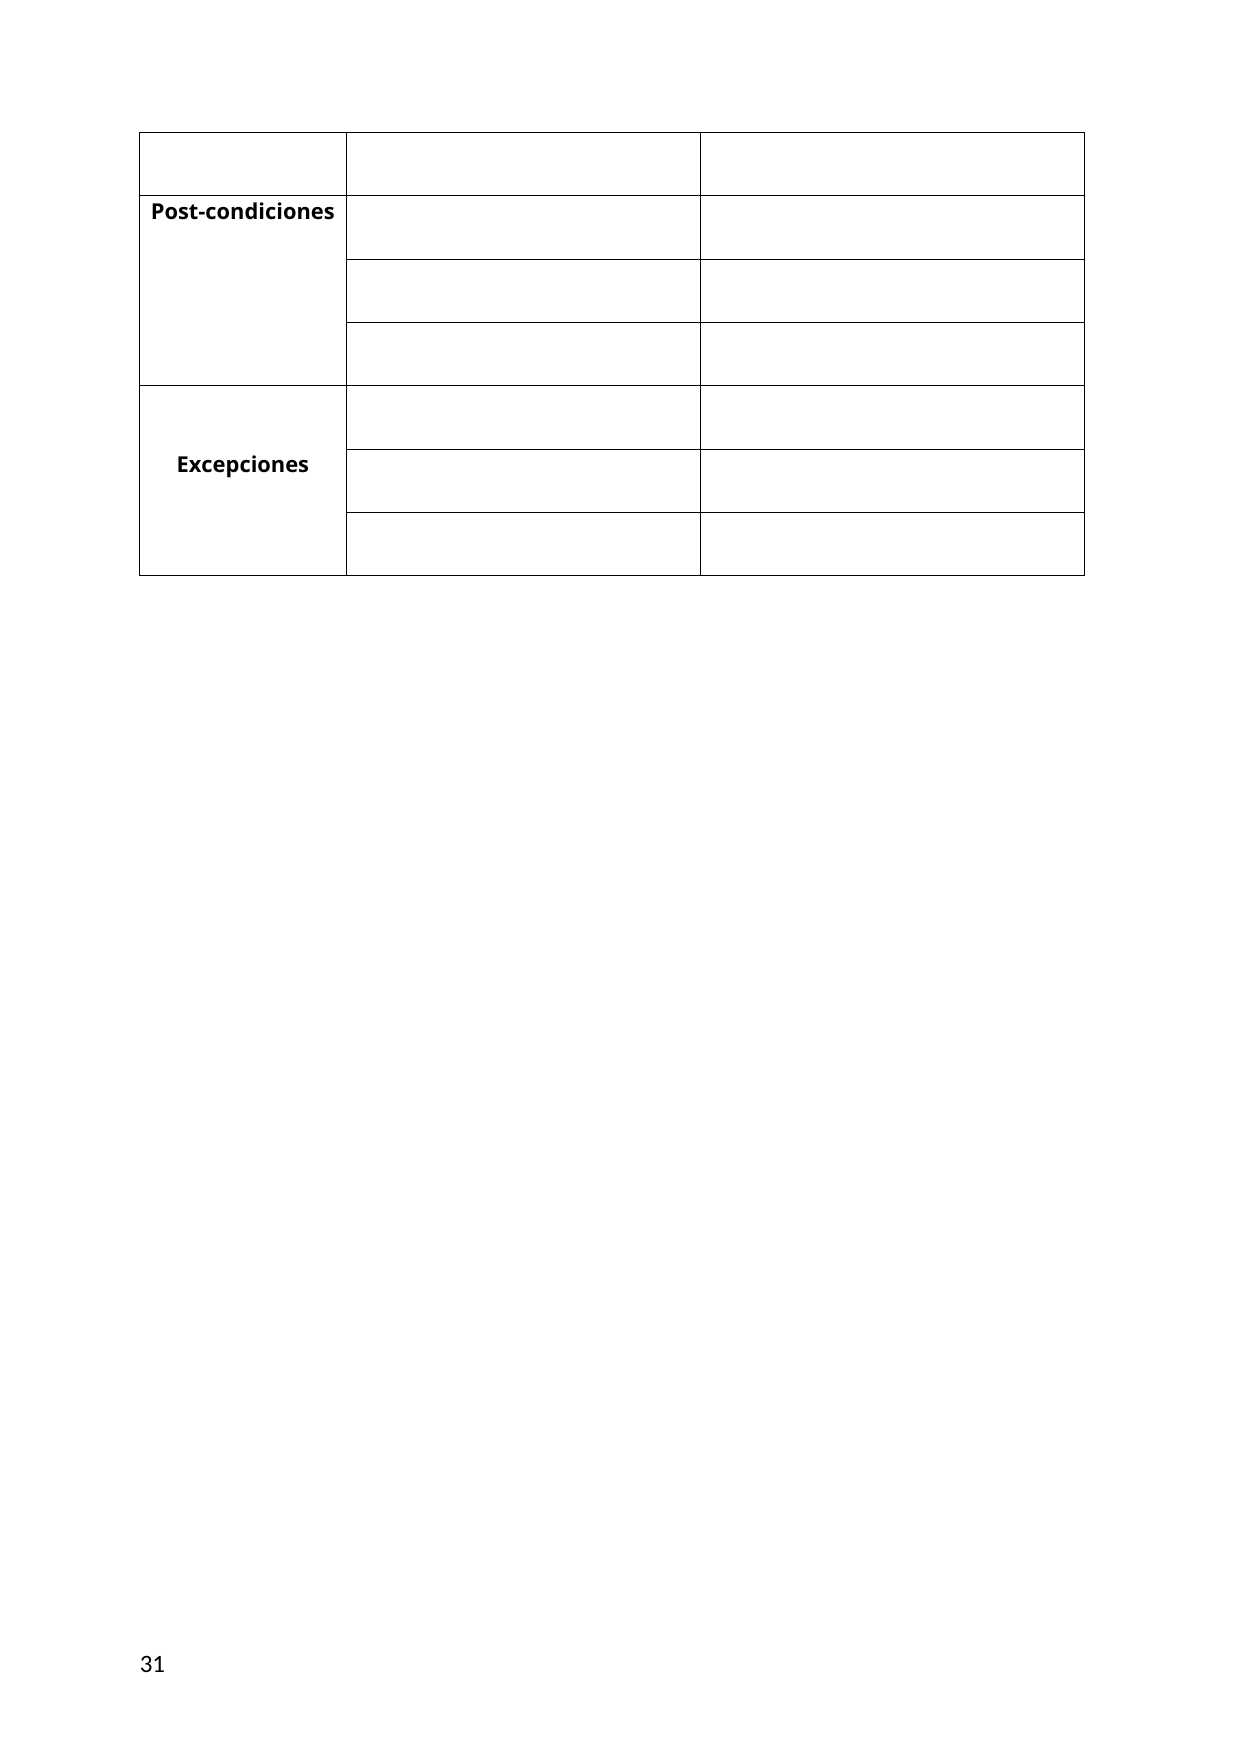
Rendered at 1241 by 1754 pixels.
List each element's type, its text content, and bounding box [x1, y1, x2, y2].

table_cell [347, 260, 700, 322]
table_cell [347, 196, 700, 259]
table_cell [701, 133, 1084, 195]
table_cell [347, 450, 700, 512]
table_cell [347, 513, 700, 575]
table_cell [701, 196, 1084, 259]
table_cell Excepciones [140, 386, 346, 575]
table_cell [701, 386, 1084, 449]
table_cell [701, 450, 1084, 512]
table_cell [347, 133, 700, 195]
table_cell [701, 260, 1084, 322]
table_cell Post-condiciones [140, 196, 346, 385]
table_cell [701, 513, 1084, 575]
table_cell [347, 386, 700, 449]
table_cell [701, 323, 1084, 385]
table_cell [347, 323, 700, 385]
